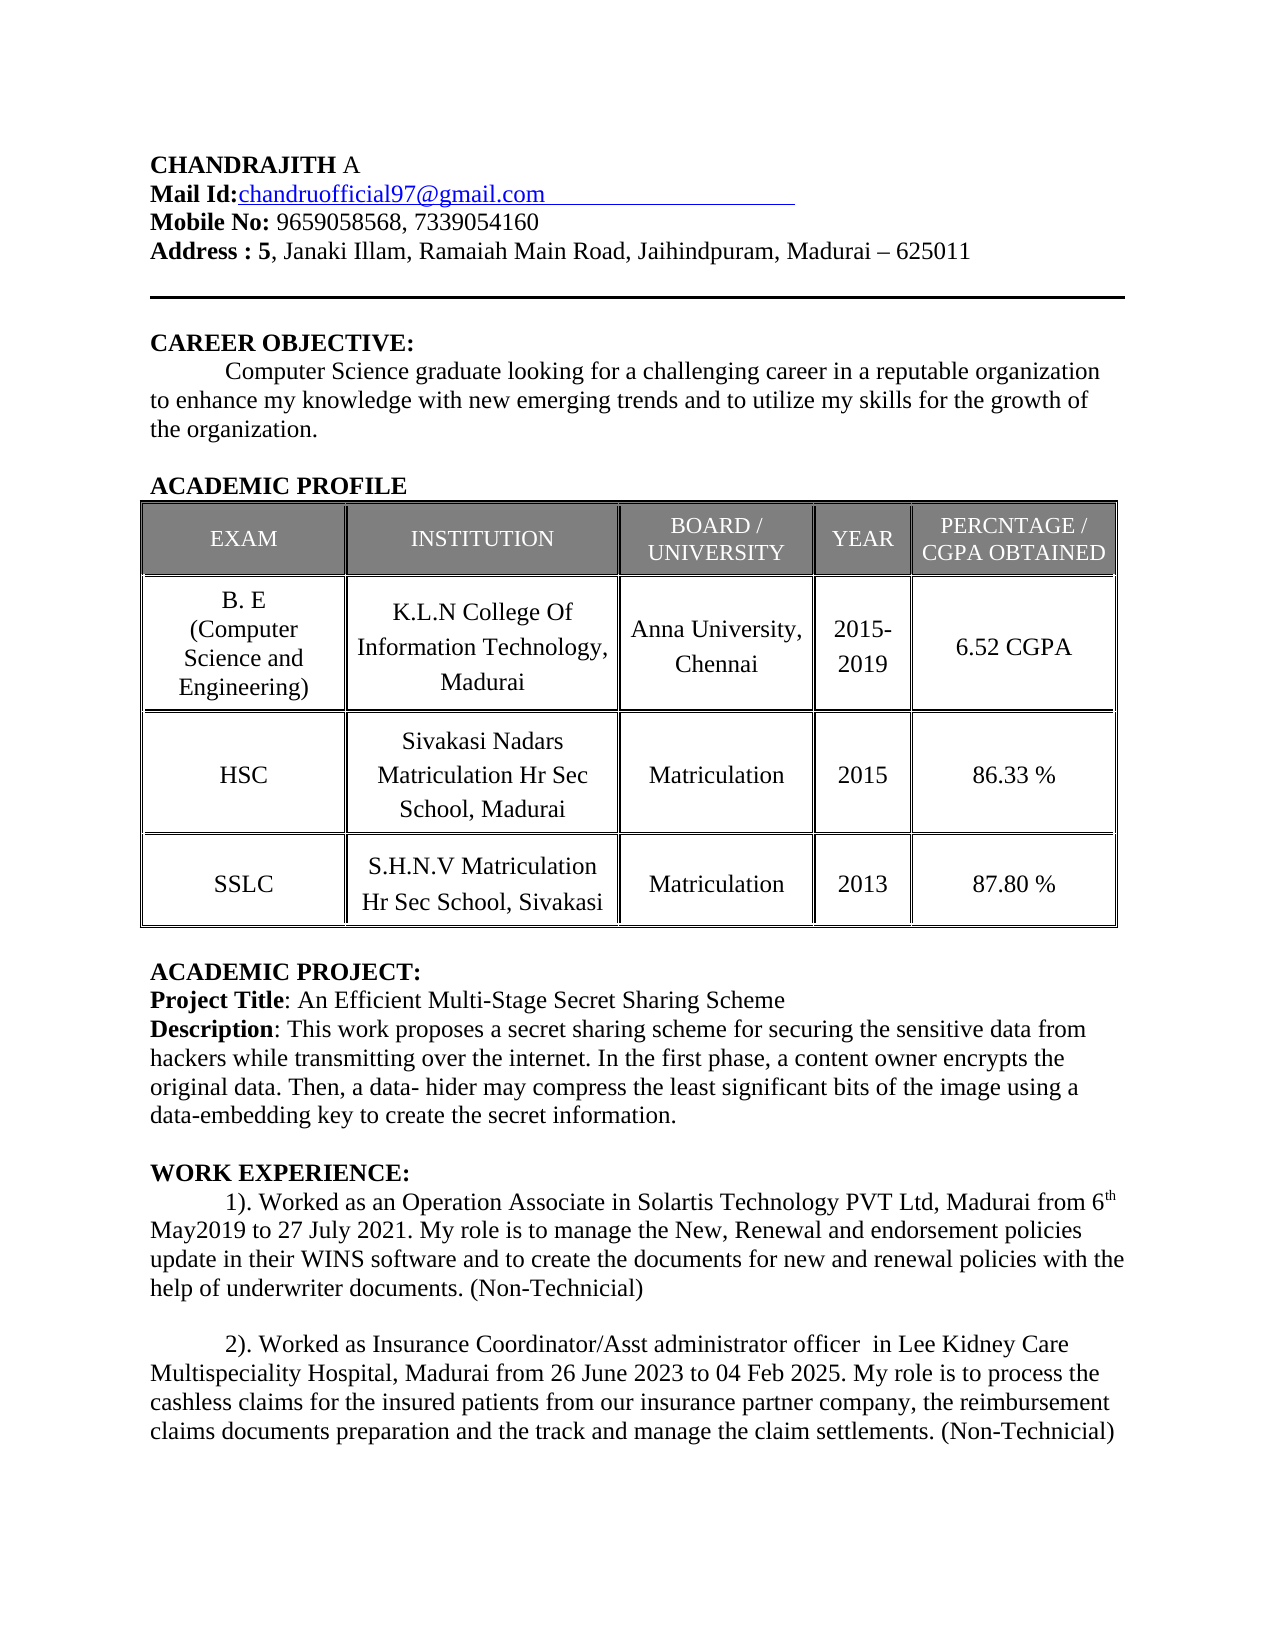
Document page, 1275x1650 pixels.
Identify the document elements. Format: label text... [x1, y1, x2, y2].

table_cell Matriculation [619, 831, 814, 924]
text CHANDRAJITH A [150, 150, 1125, 179]
table_header INSTITUTION [346, 502, 619, 574]
table_cell 86.33 % [913, 709, 1115, 831]
table_header BOARD / UNIVERSITY [619, 502, 814, 574]
text Mail Id:chandruofficial97@gmail.com [150, 179, 1125, 207]
text ACADEMIC PROJECT: [150, 957, 1125, 985]
table_cell 2015 [816, 713, 910, 831]
text 2). Worked as Insurance Coordinator/Asst administrator officer in Lee Kidney Care Multispeciality Hospital, Madurai from 26 June 2023 to 04 Feb 2025. My role is to process the cashless claims for the insured patients from our insurance partner company, the reimbursement claims documents preparation and the track and manage the claim settlements. (Non-Technicial) [150, 1329, 1125, 1444]
table_cell 2015-2019 [816, 577, 910, 709]
text Mobile No: 9659058568, 7339054160 [150, 207, 1125, 236]
text Address : 5, Janaki Illam, Ramaiah Main Road, Jaihindpuram, Madurai – 625011 [150, 236, 1125, 265]
table_cell 2013 [814, 835, 911, 924]
text CAREER OBJECTIVE: [150, 328, 1125, 356]
table_cell HSC [143, 709, 344, 831]
text Description: This work proposes a secret sharing scheme for securing the sensitive data from hackers while transmitting over the internet. In the first phase, a content owner encrypts the original data. Then, a data- hider may compress the least significant bits of the image using a data-embedding key to create the secret information. [150, 1014, 1125, 1129]
table_cell Matriculation [621, 713, 812, 831]
text ACADEMIC PROFILE [150, 471, 1125, 500]
table_cell 6.52 CGPA [911, 574, 1116, 709]
table_cell B. E (Computer Science and Engineering) [141, 574, 346, 709]
table_header YEAR [814, 504, 911, 574]
table_cell Sivakasi Nadars Matriculation Hr Sec School, Madurai [348, 713, 617, 831]
text WORK EXPERIENCE: [150, 1158, 1125, 1187]
table_cell Anna University, Chennai [621, 577, 812, 709]
table_cell 87.80 % [911, 831, 1115, 924]
text Project Title: An Efficient Multi-Stage Secret Sharing Scheme [150, 985, 1125, 1014]
text 1). Worked as an Operation Associate in Solartis Technology PVT Ltd, Madurai from 6th May2019 to 27 July 2021. My role is to manage the New, Renewal and endorsement policies update in their WINS software and to create the documents for new and renewal policies with the help of underwriter documents. (Non-Technicial) [150, 1187, 1125, 1302]
table_header PERCNTAGE / CGPA OBTAINED [911, 504, 1115, 574]
table_cell S.H.N.V Matriculation Hr Sec School, Sivakasi [346, 831, 619, 924]
text Computer Science graduate looking for a challenging career in a reputable organization to enhance my knowledge with new emerging trends and to utilize my skills for the growth of the organization. [150, 356, 1125, 443]
table_cell SSLC [143, 831, 346, 924]
table_header EXAM [143, 502, 346, 574]
table_cell K.L.N College Of Information Technology, Madurai [348, 577, 617, 709]
